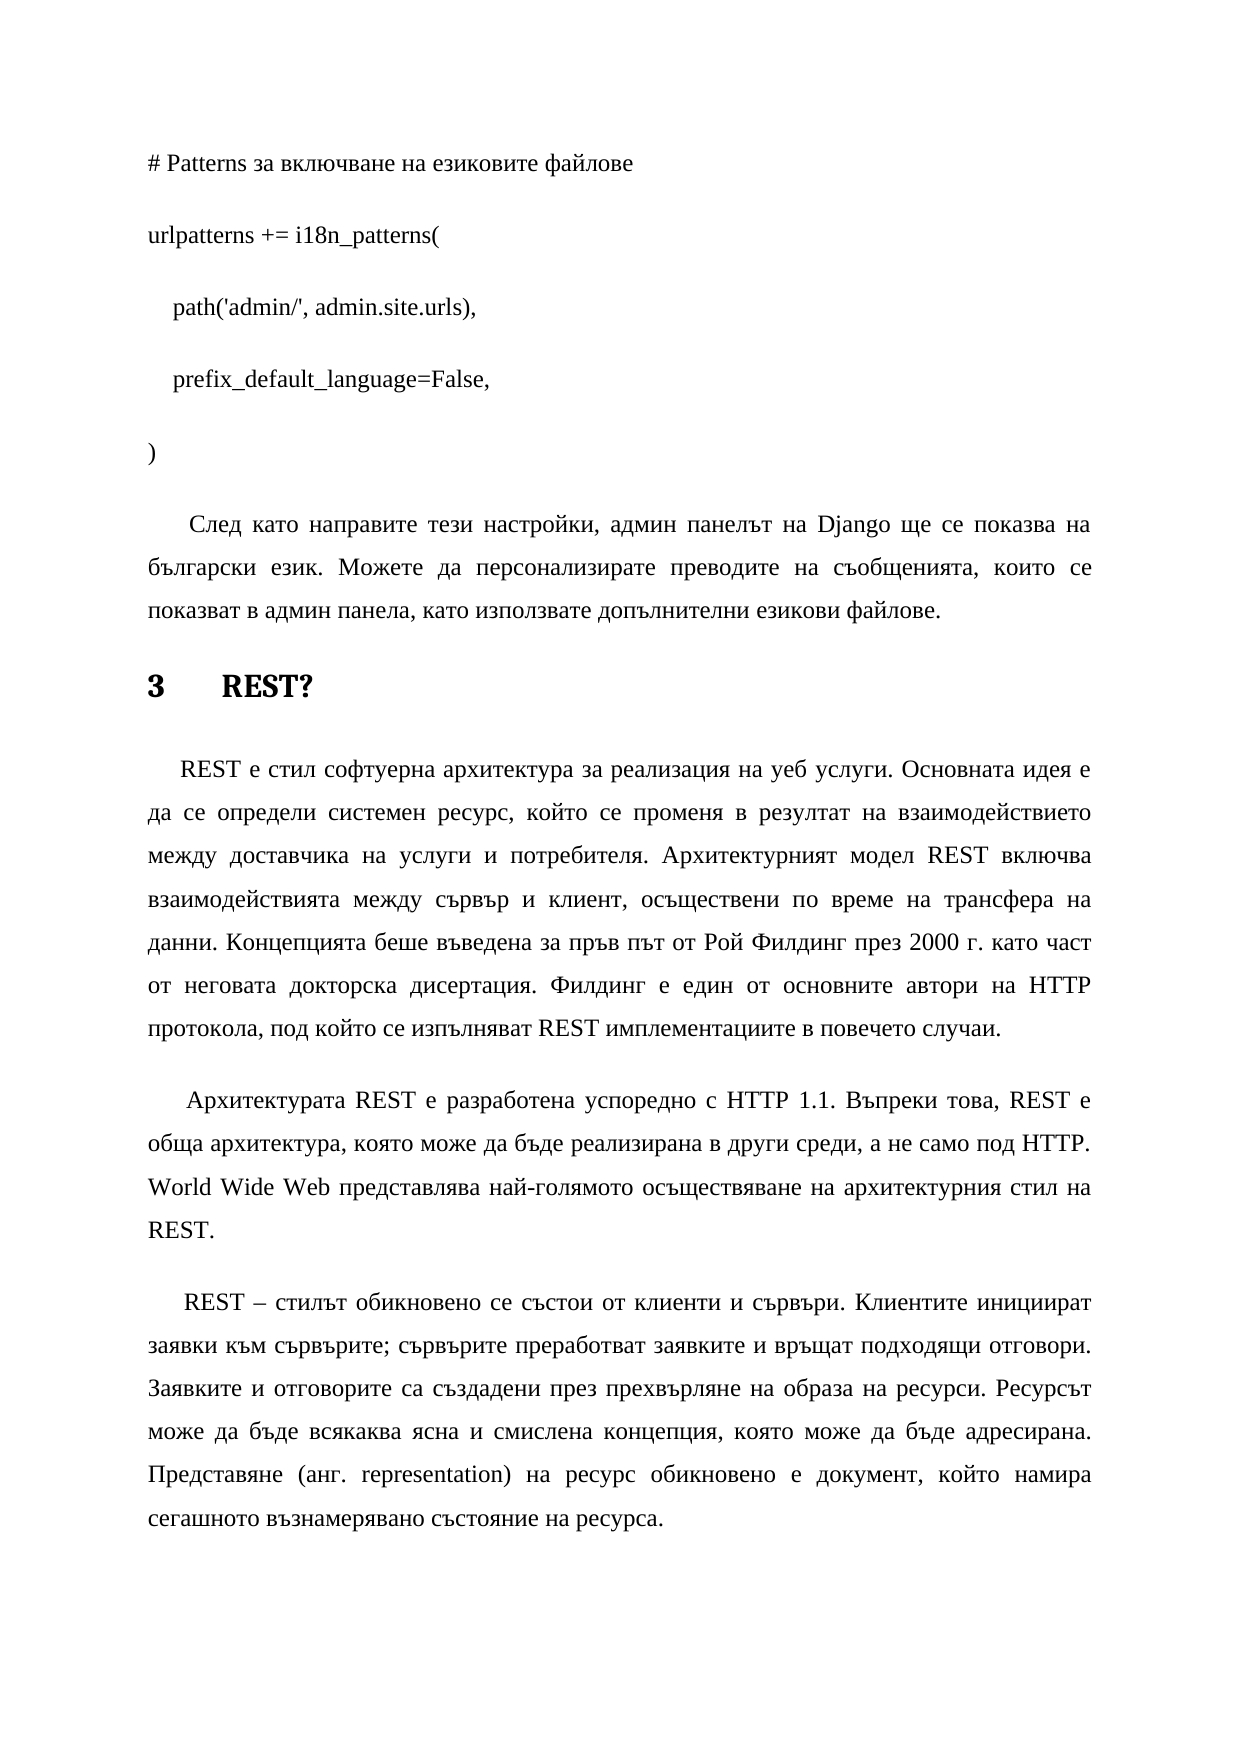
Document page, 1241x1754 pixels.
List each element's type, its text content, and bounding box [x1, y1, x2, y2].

text REST е стил софтуерна архитектура за реализация на уеб услуги. Основната идея е да се определи системен ресурс, който се променя в резултат на взаимодействието между доставчика на услуги и потребителя. Архитектурният модел REST включва взаимодействията между сървър и клиент, осъществени по време на трансфера на данни. Концепцията беше въведена за пръв път от Рой Филдинг през 2000 г. като част от неговата докторска дисертация. Филдинг е един от основните автори на HTTP протокола, под който се изпълняват REST имплементациите в повечето случаи. [148, 754, 1093, 1042]
text ) [148, 437, 1093, 466]
text path('admin/', admin.site.urls), [148, 292, 1093, 321]
text urlpatterns += i18n_patterns( [148, 220, 1093, 249]
text REST – стилът обикновено се състои от клиенти и сървъри. Клиентите инициират заявки към сървърите; сървърите преработват заявките и връщат подходящи отговори. Заявките и отговорите са създадени през прехвърляне на образа на ресурси. Ресурсът може да бъде всякаква ясна и смислена концепция, която може да бъде адресирана. Представяне (анг. representation) на ресурс обикновено е документ, който намира сегашното възнамерявано състояние на ресурса. [148, 1287, 1093, 1531]
text prefix_default_language=False, [148, 364, 1093, 393]
text # Patterns за включване на езиковите файлове [148, 148, 1093, 176]
text Архитектурата REST е разработена успоредно с HTTP 1.1. Въпреки това, REST е обща архитектура, която може да бъде реализирана в други среди, а не само под HTTP. World Wide Web представлява най-голямото осъществяване на архитектурния стил на REST. [148, 1085, 1093, 1243]
text След като направите тези настройки, админ панелът на Django ще се показва на български език. Можете да персонализирате преводите на съобщенията, които се показват в админ панела, като използвате допълнителни езикови файлове. [148, 509, 1093, 624]
list Rest? [148, 668, 1093, 706]
